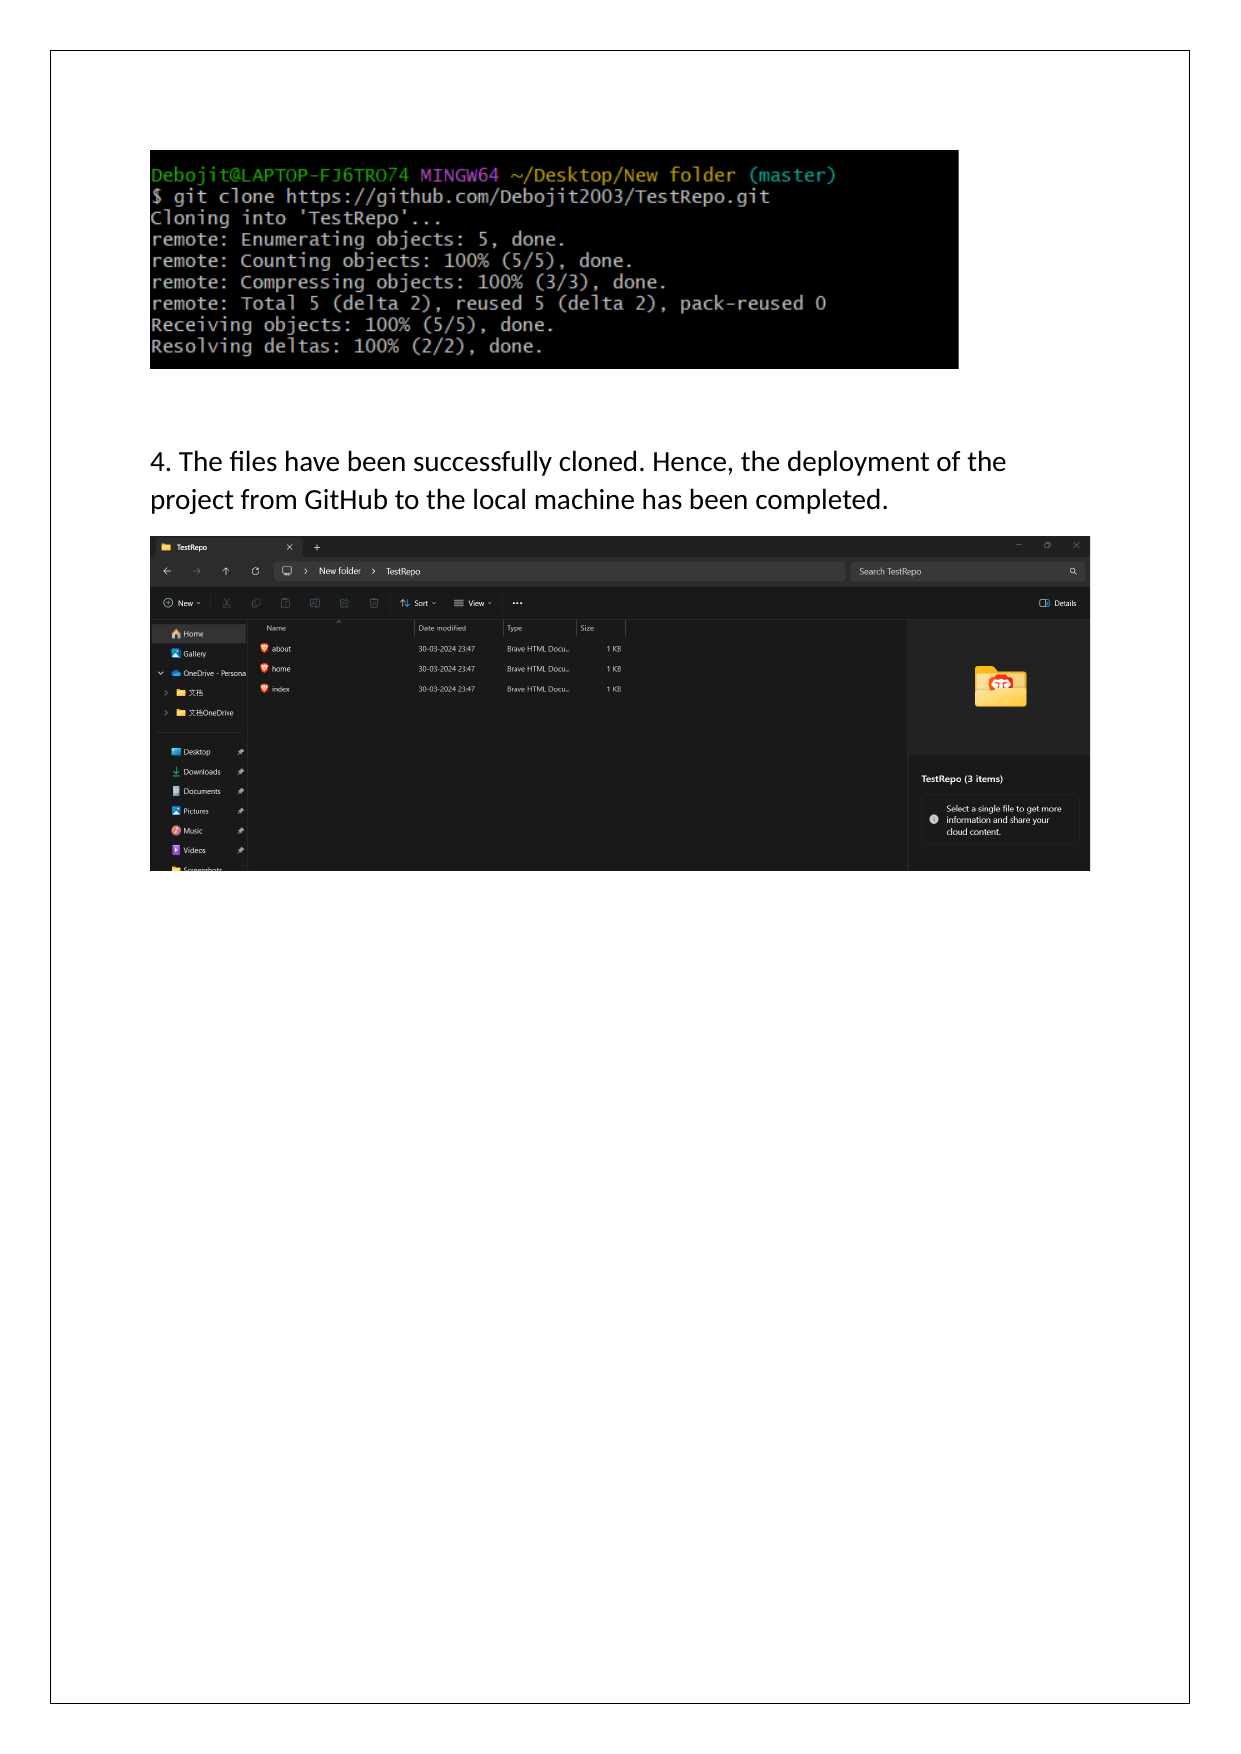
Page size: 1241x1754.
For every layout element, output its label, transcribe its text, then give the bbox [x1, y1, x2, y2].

picture [150, 536, 1091, 871]
picture [150, 150, 959, 369]
text 4. The files have been successfully cloned. Hence, the deployment of the project from GitHub to the local machine has been completed. [150, 443, 1090, 517]
